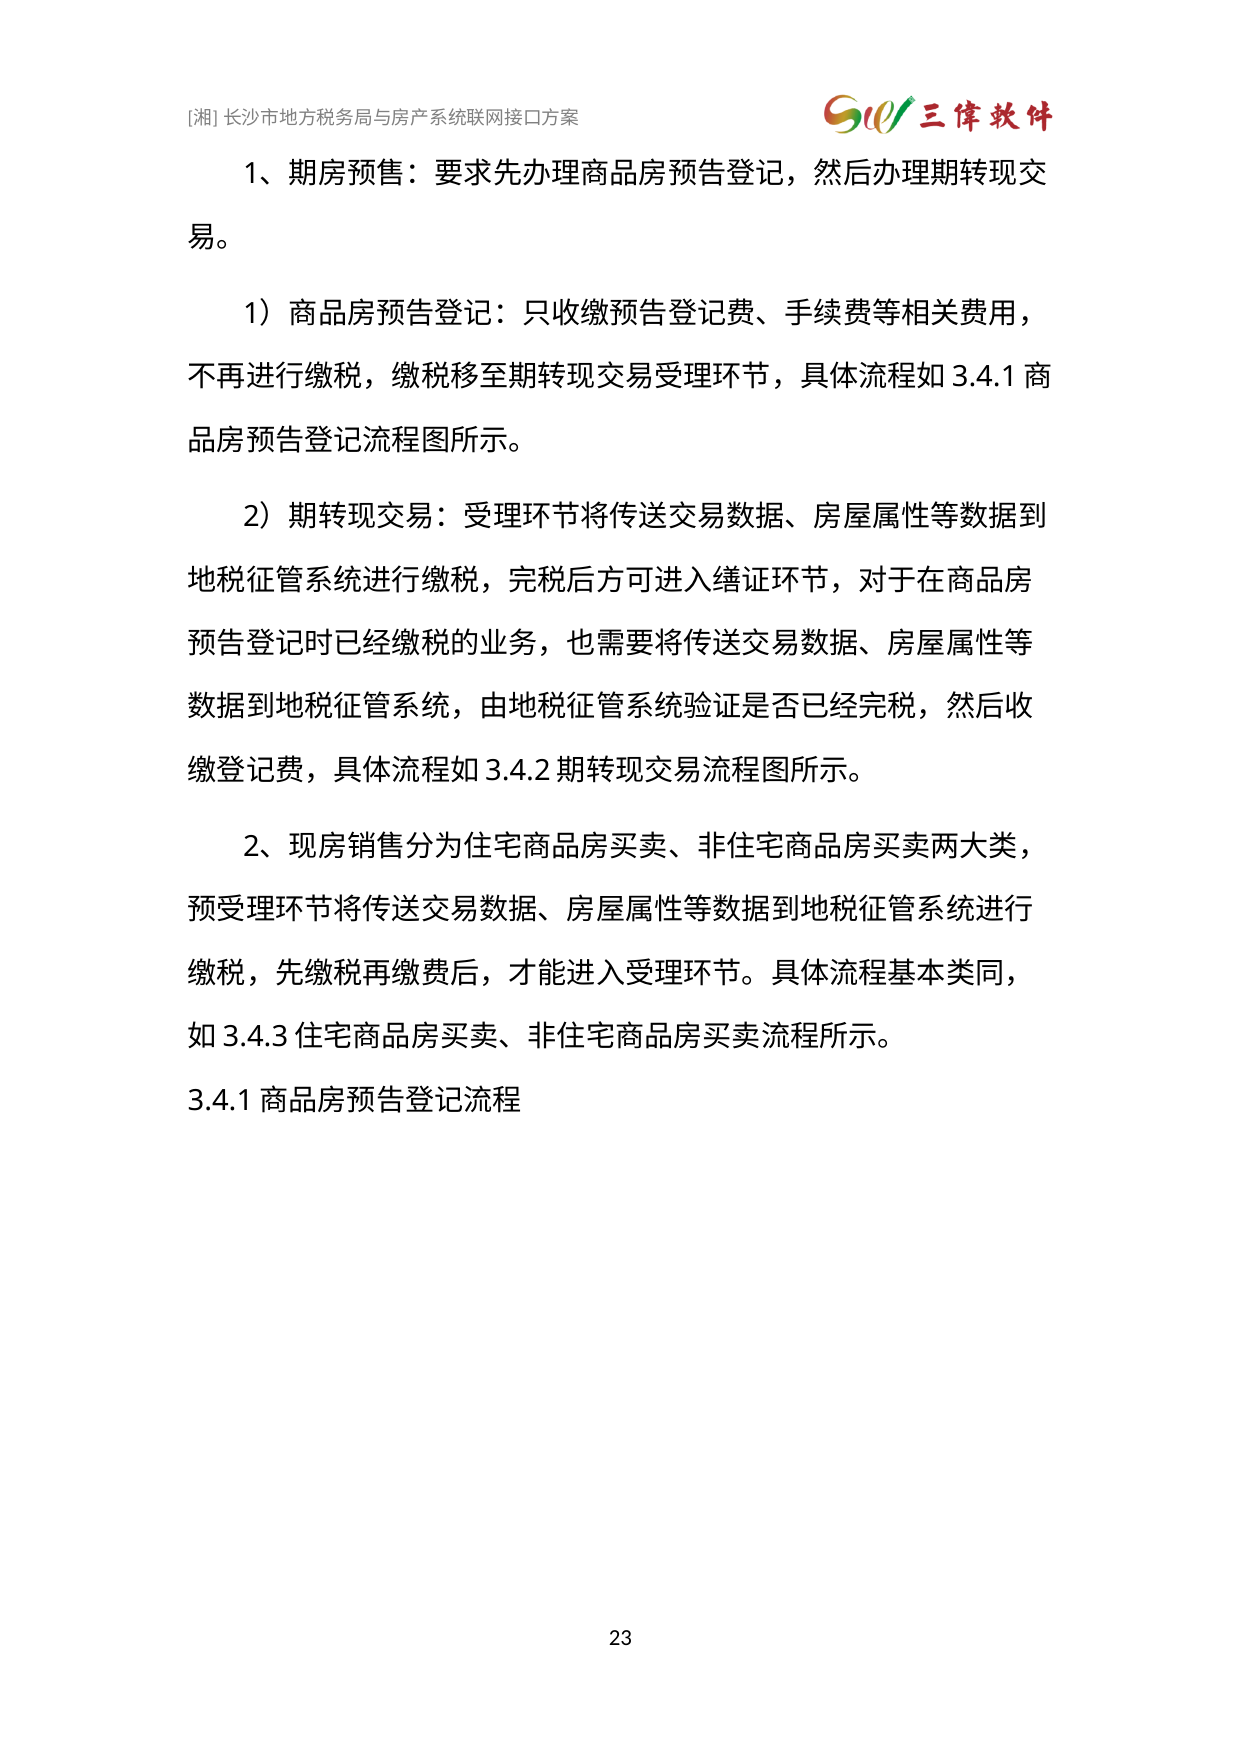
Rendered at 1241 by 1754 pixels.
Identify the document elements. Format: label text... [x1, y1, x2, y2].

picture [822, 90, 1054, 136]
text 1）商品房预告登记：只收缴预告登记费、手续费等相关费用，不再进行缴税，缴税移至期转现交易受理环节，具体流程如3.4.1商品房预告登记流程图所示。 [187, 289, 1053, 459]
text 2）期转现交易：受理环节将传送交易数据、房屋属性等数据到地税征管系统进行缴税，完税后方可进入缮证环节，对于在商品房预告登记时已经缴税的业务，也需要将传送交易数据、房屋属性等数据到地税征管系统，由地税征管系统验证是否已经完税，然后收缴登记费，具体流程如3.4.2期转现交易流程图所示。 [187, 492, 1053, 789]
text 3.4.1商品房预告登记流程 [187, 1076, 1053, 1119]
text 2、现房销售分为住宅商品房买卖、非住宅商品房买卖两大类，预受理环节将传送交易数据、房屋属性等数据到地税征管系统进行缴税，先缴税再缴费后，才能进入受理环节。具体流程基本类同，如3.4.3住宅商品房买卖、非住宅商品房买卖流程所示。 [187, 822, 1053, 1055]
text 1、期房预售：要求先办理商品房预告登记，然后办理期转现交易。 [187, 150, 1053, 256]
